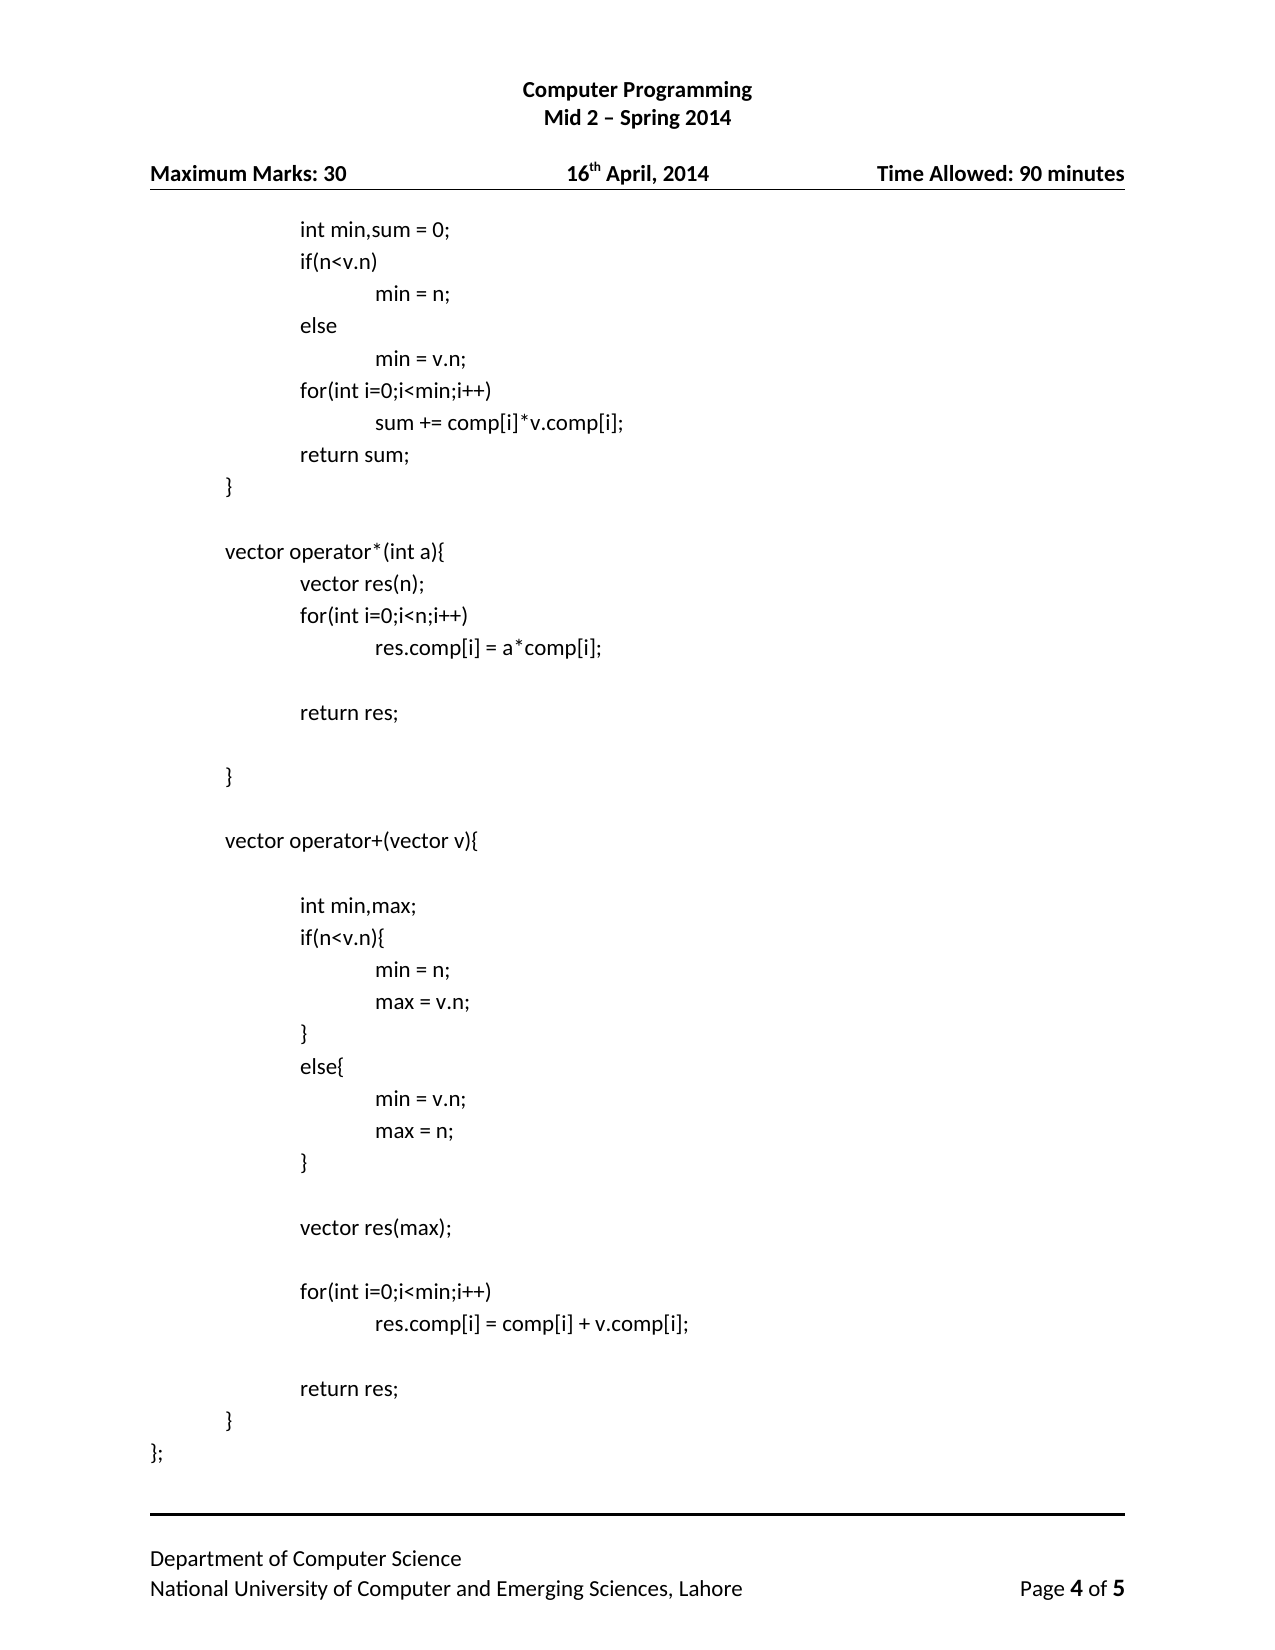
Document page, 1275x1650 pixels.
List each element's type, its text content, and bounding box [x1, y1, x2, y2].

text for(int i=0;i<n;i++) [150, 601, 1125, 629]
text int min,max; [150, 891, 1125, 919]
text } [150, 762, 1125, 790]
text } [150, 1019, 1125, 1048]
text for(int i=0;i<min;i++) [150, 1277, 1125, 1305]
text max = n; [150, 1116, 1125, 1144]
text vector operator+(vector v){ [150, 826, 1125, 854]
text else{ [150, 1052, 1125, 1080]
text min = n; [150, 955, 1125, 983]
text else [150, 311, 1125, 339]
text }; [150, 1438, 1125, 1466]
text min = n; [150, 279, 1125, 307]
text min = v.n; [150, 344, 1125, 372]
text return sum; [150, 440, 1125, 468]
text min = v.n; [150, 1084, 1125, 1112]
text res.comp[i] = a*comp[i]; [150, 633, 1125, 661]
text vector res(max); [150, 1213, 1125, 1241]
text res.comp[i] = comp[i] + v.comp[i]; [150, 1309, 1125, 1337]
text if(n<v.n){ [150, 923, 1125, 951]
text sum += comp[i]*v.comp[i]; [150, 408, 1125, 436]
text int min,sum = 0; [150, 215, 1125, 243]
text vector operator*(int a){ [150, 537, 1125, 565]
text max = v.n; [150, 987, 1125, 1015]
text } [150, 472, 1125, 500]
text vector res(n); [150, 569, 1125, 597]
text return res; [150, 698, 1125, 726]
text return res; [150, 1374, 1125, 1402]
text for(int i=0;i<min;i++) [150, 376, 1125, 404]
text if(n<v.n) [150, 247, 1125, 275]
text } [150, 1148, 1125, 1176]
text } [150, 1406, 1125, 1434]
